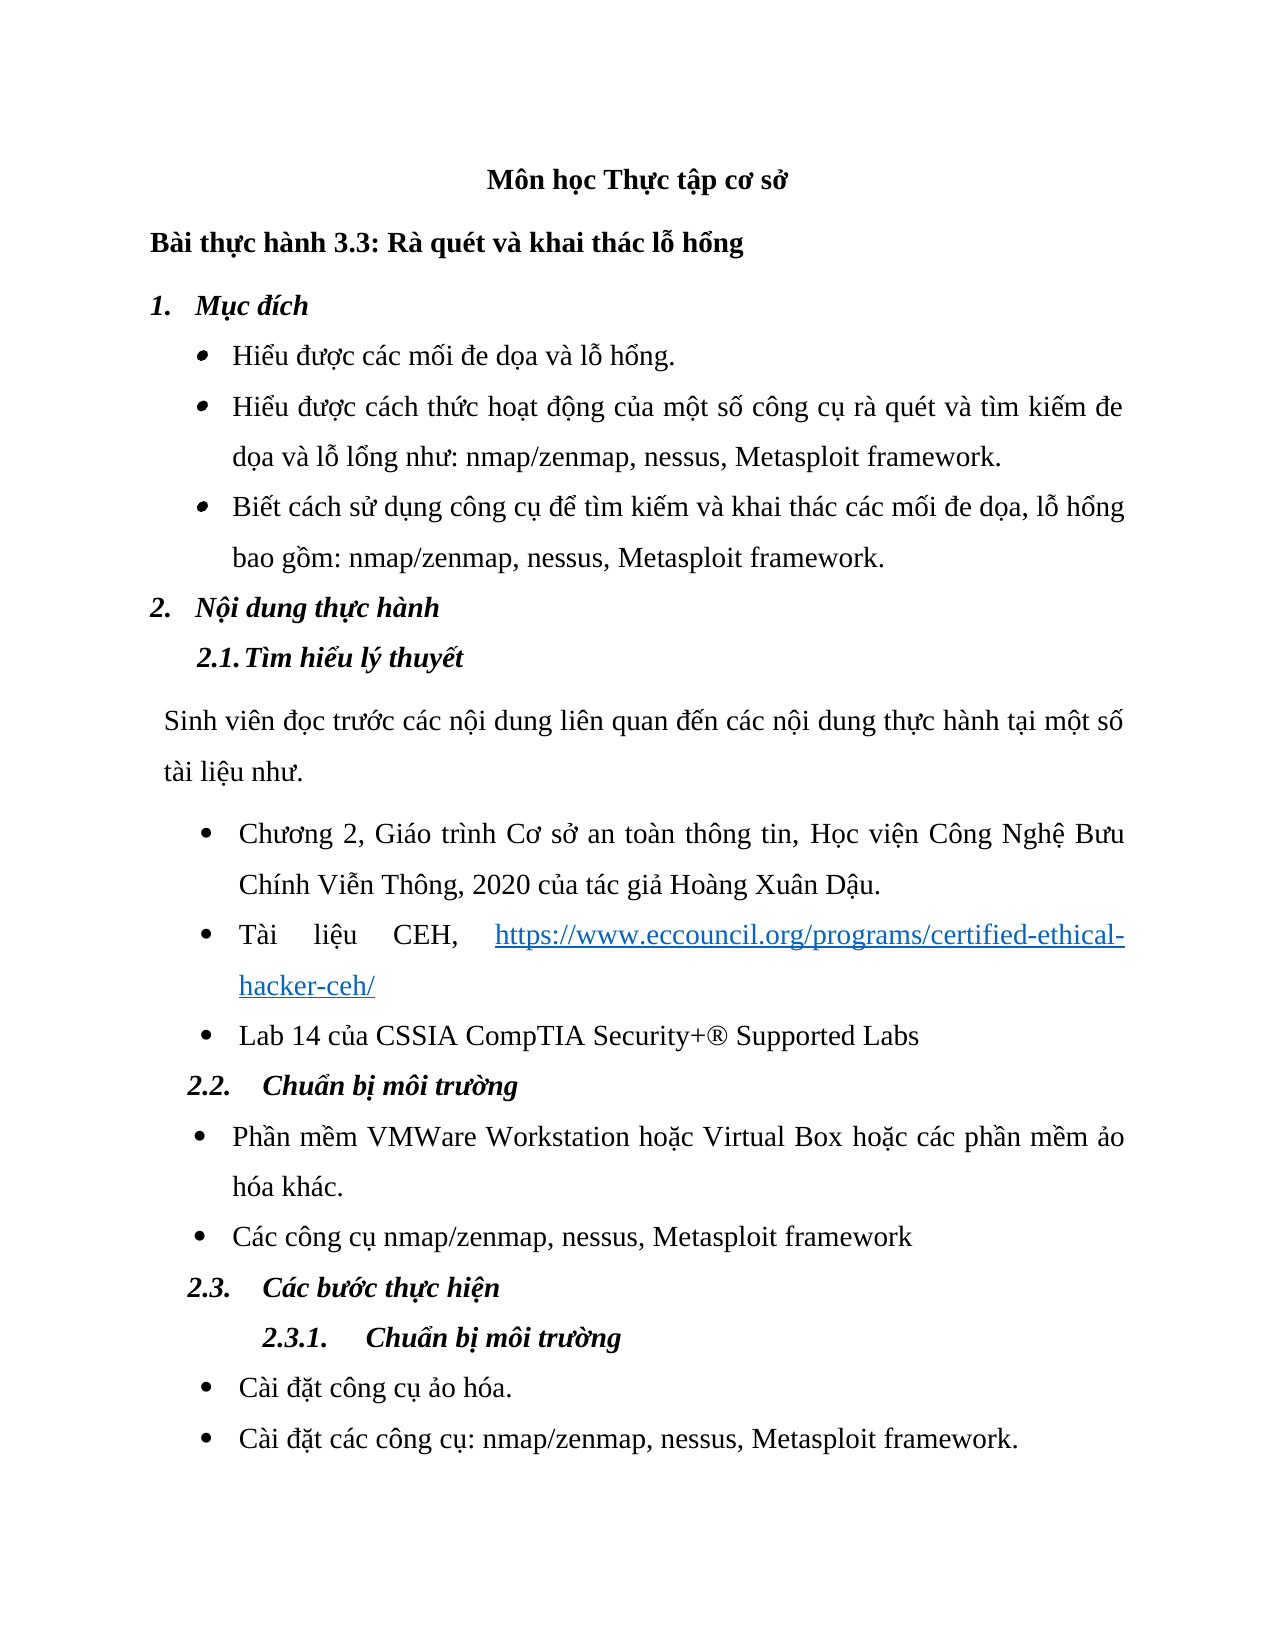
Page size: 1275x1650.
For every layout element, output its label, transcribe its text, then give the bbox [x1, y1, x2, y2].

list Nội dung thực hành [150, 590, 1125, 624]
list Cài đặt công cụ ảo hóa. [201, 1371, 1125, 1404]
text Bài thực hành 3.3: Rà quét và khai thác lỗ hổng [150, 225, 1125, 259]
list Hiểu được cách thức hoạt động của một số công cụ rà quét và tìm kiếm đe dọa và lỗ lổng như: nmap/zenmap, nessus, Metasploit framework. [194, 389, 1125, 473]
list Chương 2, Giáo trình Cơ sở an toàn thông tin, Học viện Công Nghệ Bưu Chính Viễn Thông, 2020 của tác giả Hoàng Xuân Dậu. [201, 817, 1125, 901]
list Chuẩn bị môi trường [187, 1068, 1125, 1102]
list Mục đích [150, 288, 1125, 322]
list Hiểu được các mối đe dọa và lỗ hổng. [194, 338, 1125, 372]
list Các bước thực hiện [187, 1270, 1125, 1303]
list Lab 14 của CSSIA CompTIA Security+® Supported Labs [201, 1018, 1125, 1052]
text Môn học Thực tập cơ sở [150, 162, 1125, 196]
list Tìm hiểu lý thuyết [197, 641, 1125, 674]
list Biết cách sử dụng công cụ để tìm kiếm và khai thác các mối đe dọa, lỗ hổng bao gồm: nmap/zenmap, nessus, Metasploit framework. [194, 489, 1125, 573]
text Sinh viên đọc trước các nội dung liên quan đến các nội dung thực hành tại một số tài liệu như. [164, 703, 1125, 787]
list Cài đặt các công cụ: nmap/zenmap, nessus, Metasploit framework. [201, 1421, 1125, 1454]
list Tài liệu CEH, https://www.eccouncil.org/programs/certified-ethical-hacker-ceh/ [201, 917, 1125, 1001]
list Các công cụ nmap/zenmap, nessus, Metasploit framework [194, 1219, 1125, 1253]
list Phần mềm VMWare Workstation hoặc Virtual Box hoặc các phần mềm ảo hóa khác. [194, 1119, 1125, 1203]
list Chuẩn bị môi trường [262, 1320, 1125, 1354]
